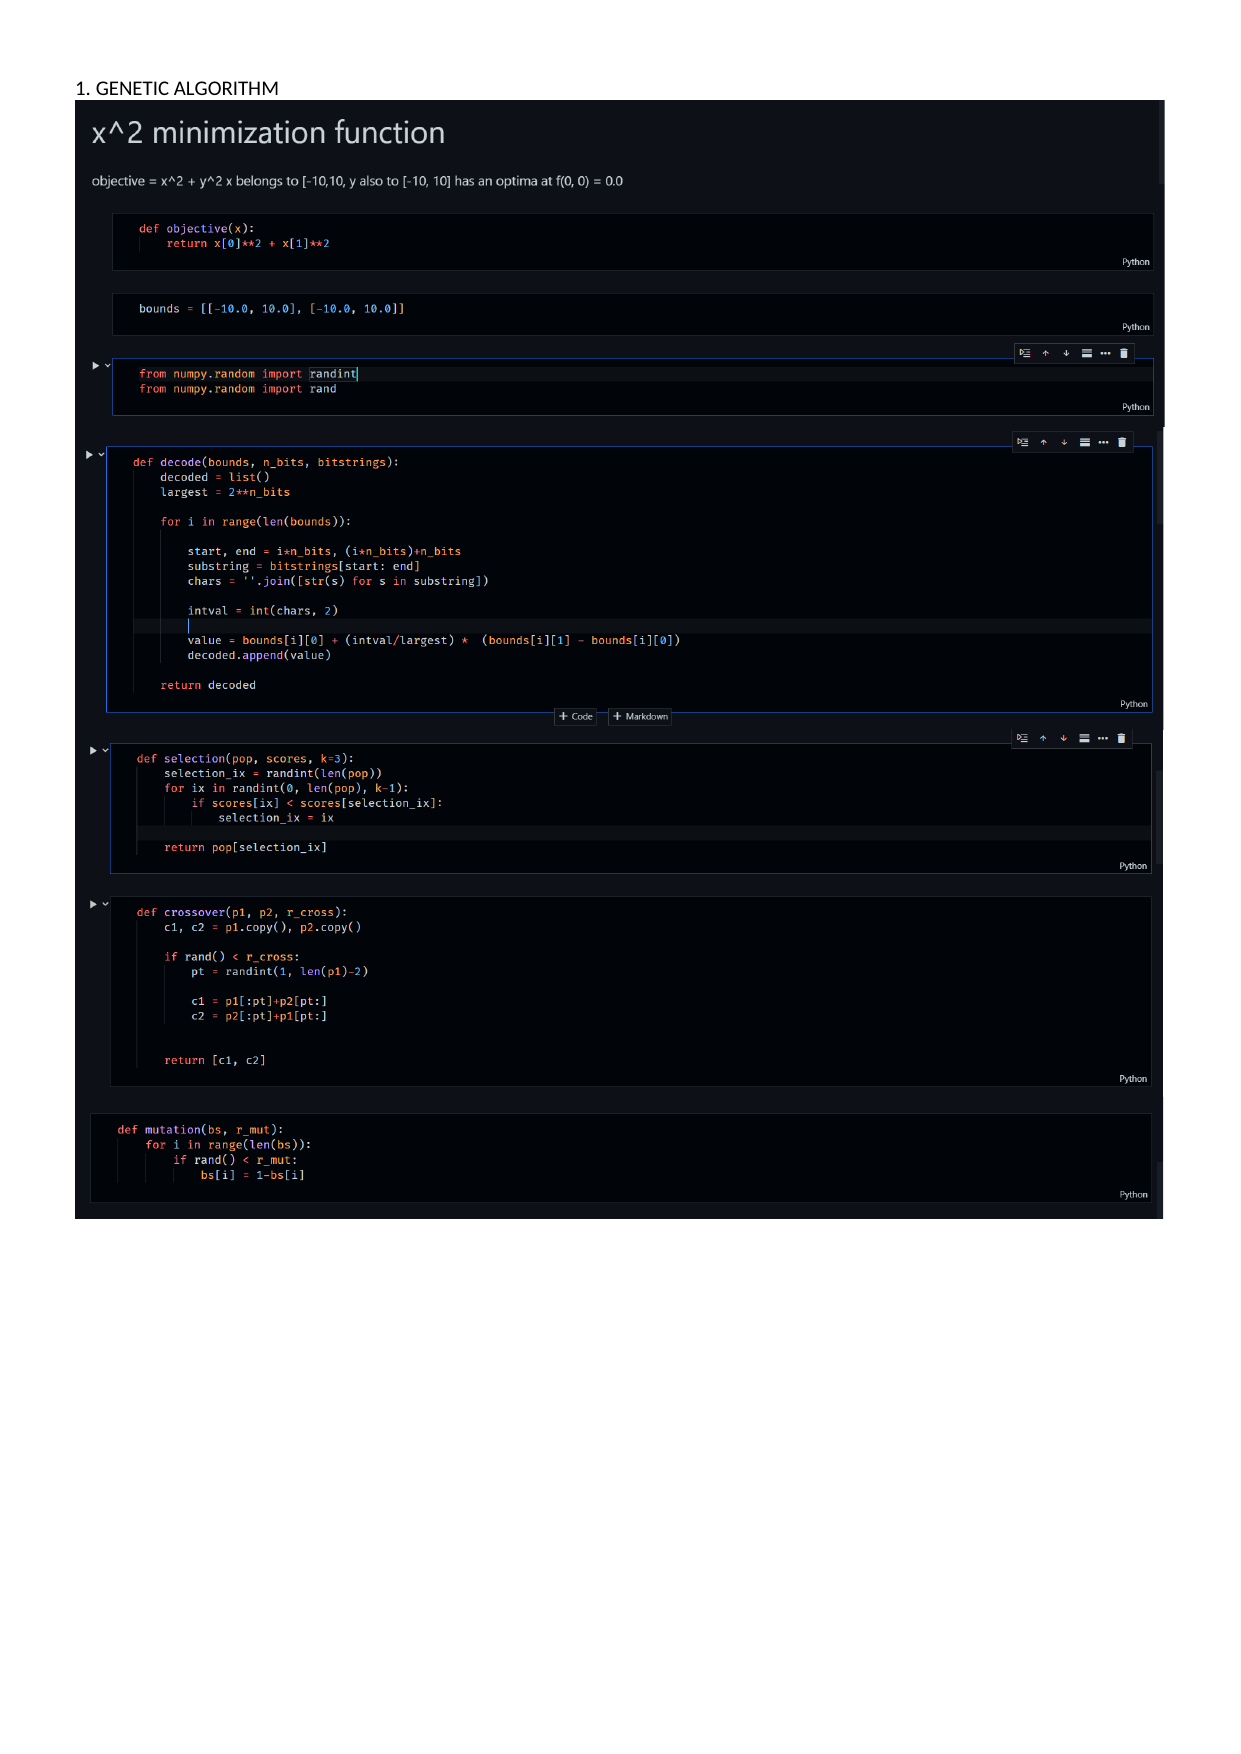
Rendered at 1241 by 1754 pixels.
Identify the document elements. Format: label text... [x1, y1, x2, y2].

list GENETIC ALGORITHM [75, 75, 1165, 100]
picture [75, 100, 1165, 1219]
